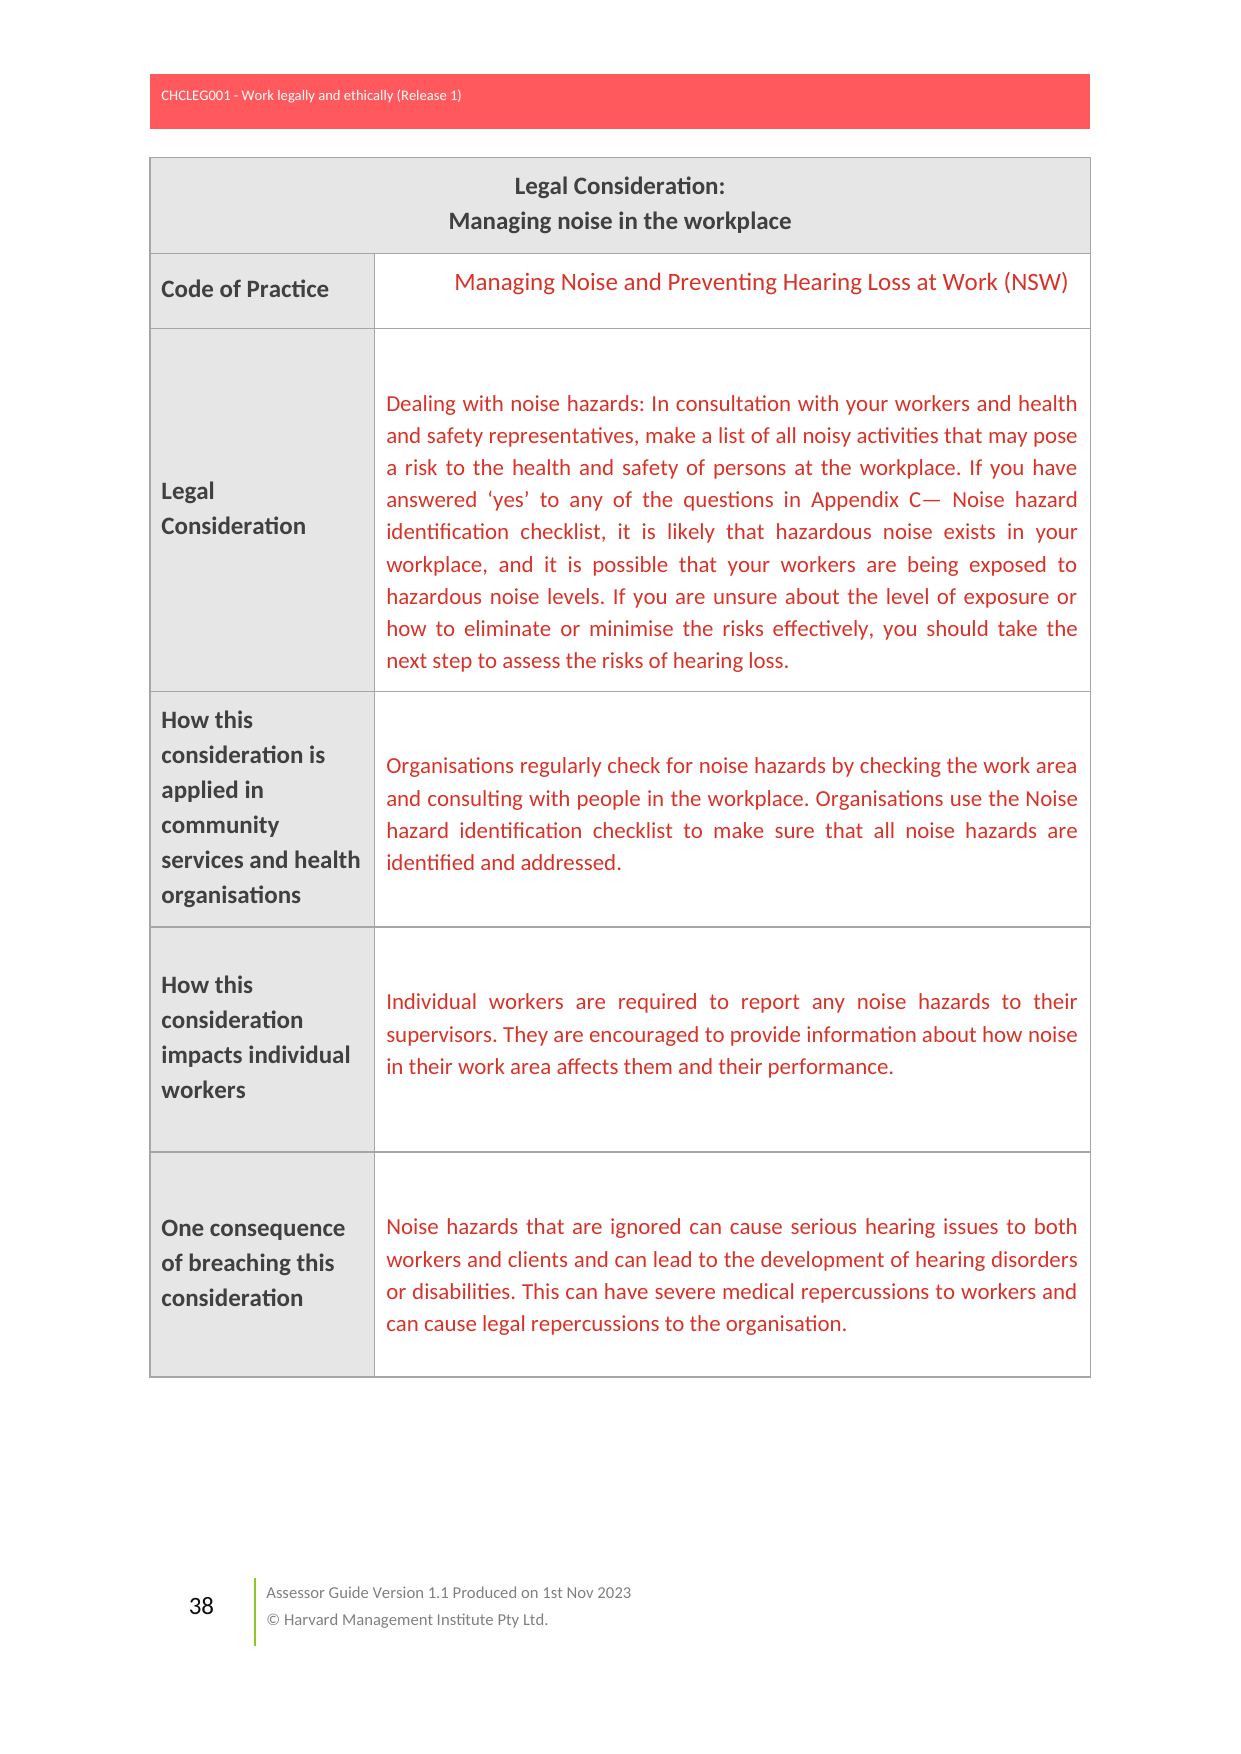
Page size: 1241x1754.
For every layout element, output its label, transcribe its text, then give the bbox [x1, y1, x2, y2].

table_cell Individual workers are required to report any noise hazards to their supervisors. They are encouraged to provide information about how noise in their work area affects them and their performance. [375, 928, 1090, 1151]
table_header Legal Consideration: Managing noise in the workplace [151, 158, 1090, 253]
table_cell Legal Consideration [151, 329, 374, 691]
table_cell How this consideration impacts individual workers [151, 928, 374, 1151]
table_cell Code of Practice [151, 254, 374, 328]
table_cell Managing Noise and Preventing Hearing Loss at Work (NSW) [375, 254, 1090, 328]
table_cell One consequence of breaching this consideration [151, 1153, 374, 1376]
table_cell How this consideration is applied in community services and health organisations [151, 692, 374, 926]
table_cell Organisations regularly check for noise hazards by checking the work area and consulting with people in the workplace. Organisations use the Noise hazard identification checklist to make sure that all noise hazards are identified and addressed. [375, 692, 1090, 926]
table_cell Dealing with noise hazards: In consultation with your workers and health and safety representatives, make a list of all noisy activities that may pose a risk to the health and safety of persons at the workplace. If you have answered ‘yes’ to any of the questions in Appendix C— Noise hazard identification checklist, it is likely that hazardous noise exists in your workplace, and it is possible that your workers are being exposed to hazardous noise levels. If you are unsure about the level of exposure or how to eliminate or minimise the risks effectively, you should take the next step to assess the risks of hearing loss. [375, 329, 1090, 691]
table_cell Noise hazards that are ignored can cause serious hearing issues to both workers and clients and can lead to the development of hearing disorders or disabilities. This can have severe medical repercussions to workers and can cause legal repercussions to the organisation. [375, 1153, 1090, 1376]
